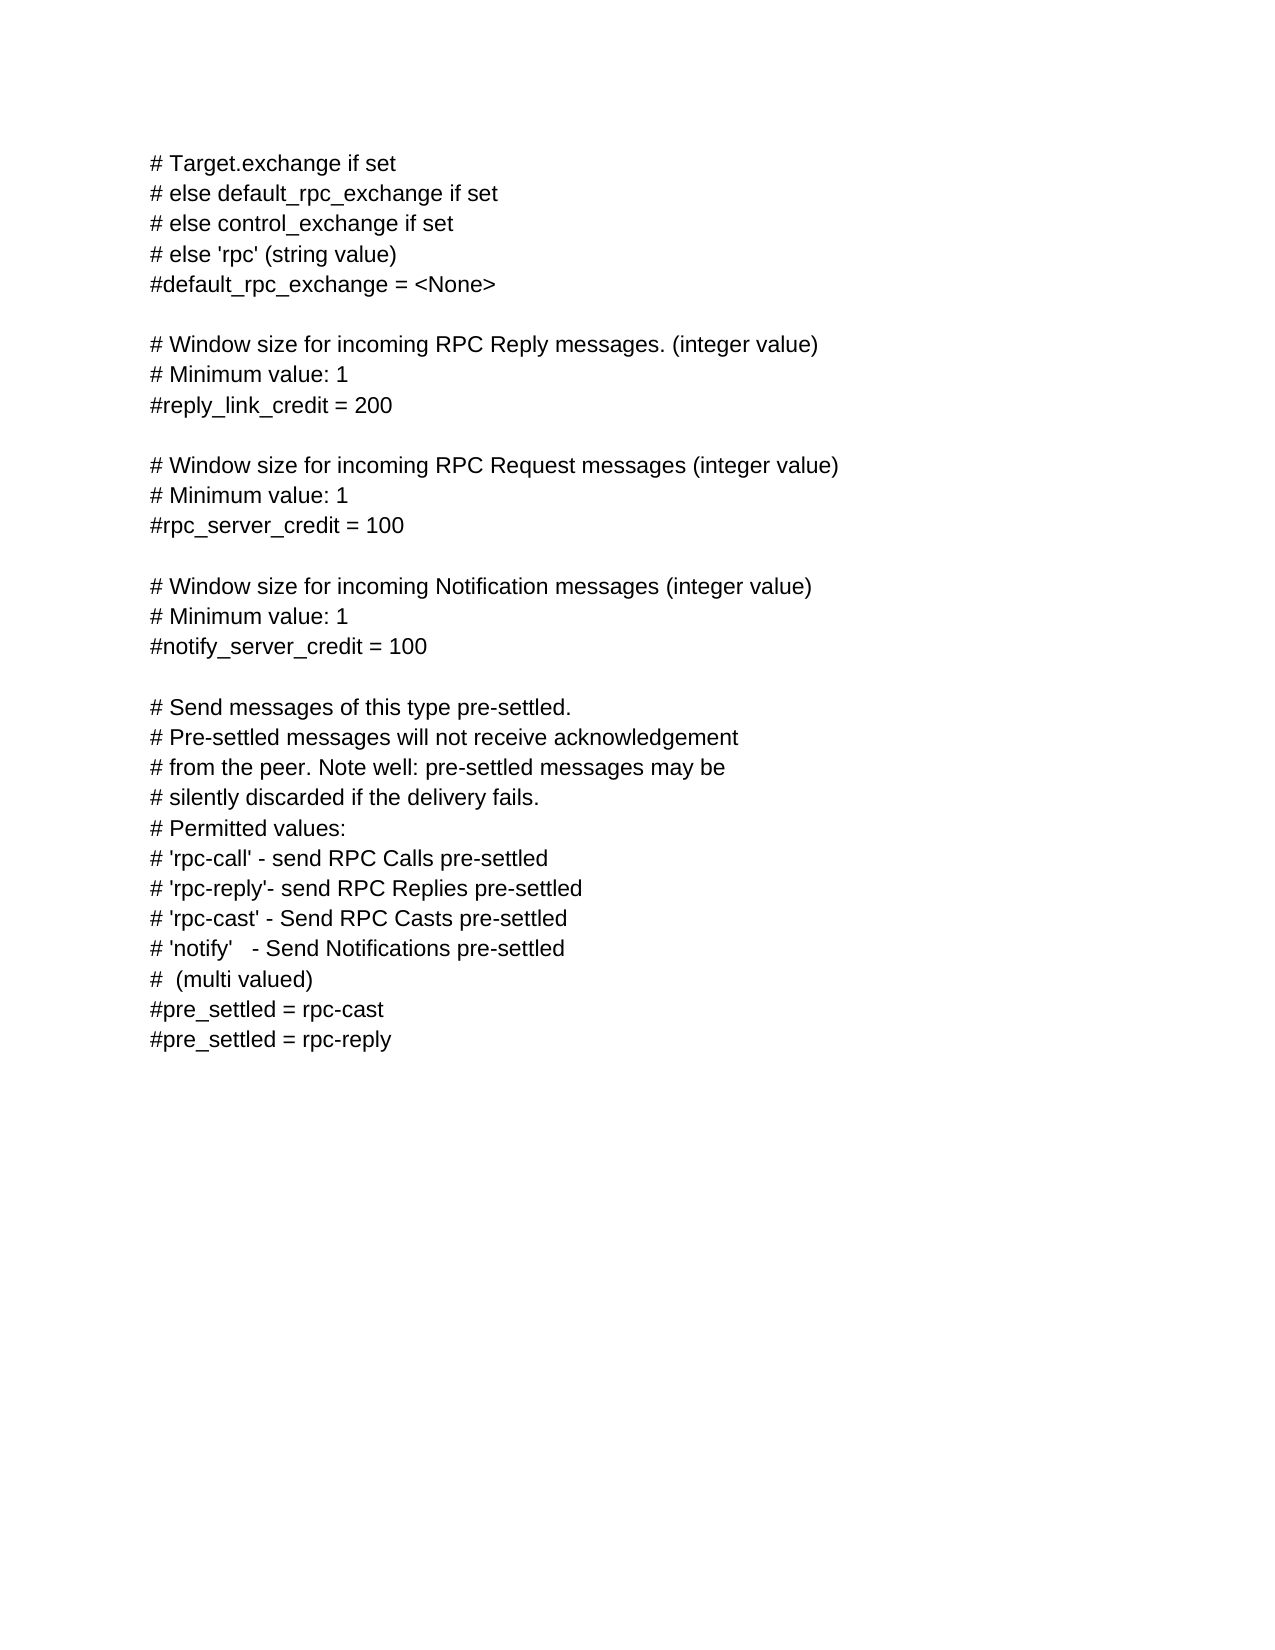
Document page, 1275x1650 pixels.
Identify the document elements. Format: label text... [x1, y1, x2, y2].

text # 'notify' - Send Notifications pre-settled [150, 935, 1125, 962]
text # from the peer. Note well: pre-settled messages may be [150, 754, 1125, 781]
text # silently discarded if the delivery fails. [150, 784, 1125, 811]
text # Minimum value: 1 [150, 603, 1125, 629]
text #default_rpc_exchange = <None> [150, 271, 1125, 297]
text # Window size for incoming RPC Reply messages. (integer value) [150, 331, 1125, 358]
text #reply_link_credit = 200 [150, 392, 1125, 418]
text #rpc_server_credit = 100 [150, 512, 1125, 539]
text # (multi valued) [150, 966, 1125, 992]
text # Window size for incoming Notification messages (integer value) [150, 573, 1125, 599]
text # Target.exchange if set [150, 150, 1125, 176]
text # Minimum value: 1 [150, 361, 1125, 388]
text # 'rpc-cast' - Send RPC Casts pre-settled [150, 905, 1125, 932]
text # else default_rpc_exchange if set [150, 180, 1125, 207]
text # 'rpc-call' - send RPC Calls pre-settled [150, 845, 1125, 871]
text #notify_server_credit = 100 [150, 633, 1125, 660]
text # Pre-settled messages will not receive acknowledgement [150, 724, 1125, 750]
text # else 'rpc' (string value) [150, 241, 1125, 267]
text # Permitted values: [150, 814, 1125, 841]
text # 'rpc-reply'- send RPC Replies pre-settled [150, 875, 1125, 901]
text #pre_settled = rpc-reply [150, 1026, 1125, 1052]
text # Window size for incoming RPC Request messages (integer value) [150, 452, 1125, 478]
text # Send messages of this type pre-settled. [150, 694, 1125, 720]
text # else control_exchange if set [150, 210, 1125, 237]
text #pre_settled = rpc-cast [150, 996, 1125, 1022]
text # Minimum value: 1 [150, 482, 1125, 509]
